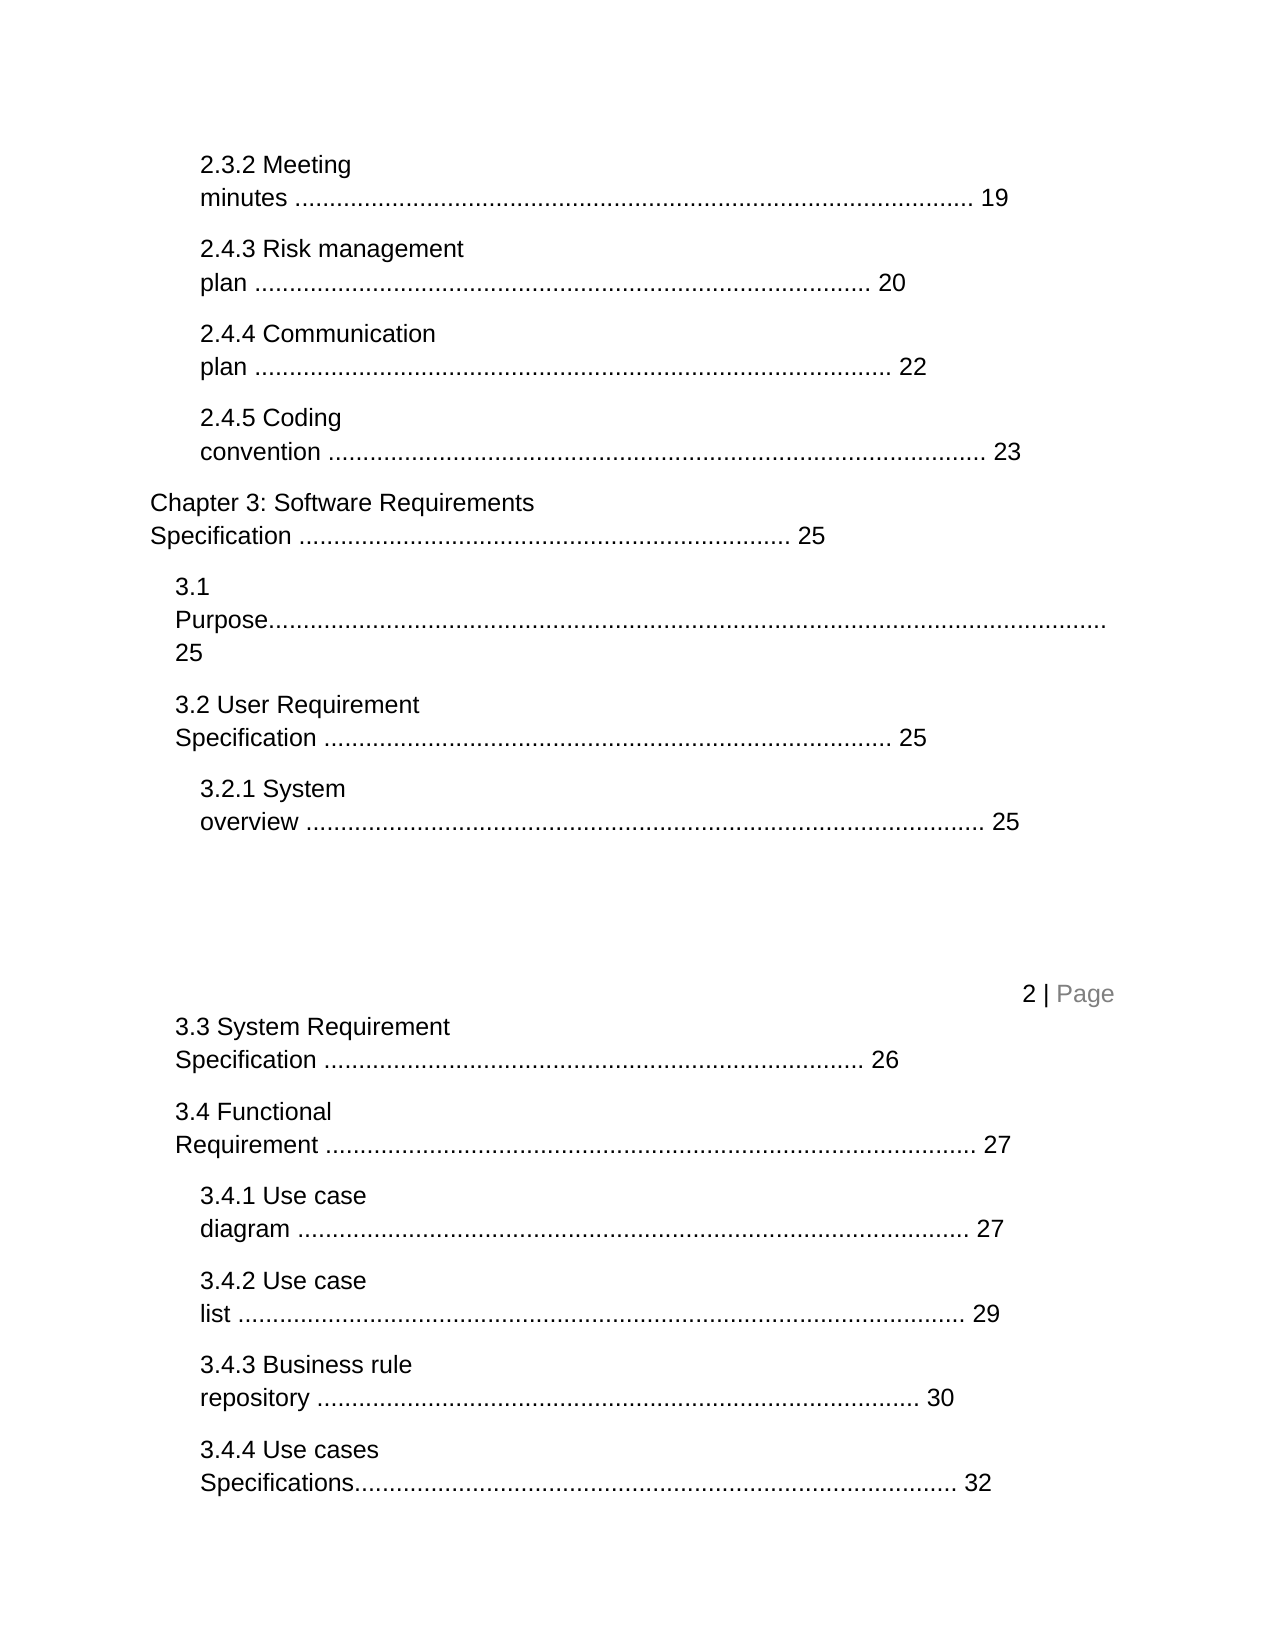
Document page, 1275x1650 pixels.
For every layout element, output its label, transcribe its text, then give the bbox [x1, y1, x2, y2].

text 3.4 Functional Requirement .............................................................................................. 27 [175, 1097, 1124, 1159]
text 3.2.1 System overview .................................................................................................. 25 [200, 774, 1124, 836]
text 2.4.4 Communication plan ............................................................................................ 22 [200, 319, 1124, 381]
text 2.4.3 Risk management plan ......................................................................................... 20 [200, 234, 1124, 296]
text 2 | Page [1022, 979, 1119, 1008]
text 3.1 Purpose......................................................................................................................... 25 [175, 572, 1124, 667]
text 2.3.2 Meeting minutes .................................................................................................. 19 [200, 150, 1124, 212]
text 3.4.4 Use cases Specifications....................................................................................... 32 [200, 1435, 1124, 1497]
text 3.2 User Requirement Specification .................................................................................. 25 [175, 690, 1124, 752]
text 3.4.1 Use case diagram ................................................................................................. 27 [200, 1181, 1124, 1243]
text 3.4.3 Business rule repository ....................................................................................... 30 [200, 1350, 1124, 1412]
text 3.4.2 Use case list ......................................................................................................... 29 [200, 1266, 1124, 1328]
text Chapter 3: Software Requirements Specification ....................................................................... 25 [150, 488, 1124, 550]
text 3.3 System Requirement Specification .............................................................................. 26 [175, 1012, 1124, 1074]
text 2.4.5 Coding convention ............................................................................................... 23 [200, 403, 1124, 465]
